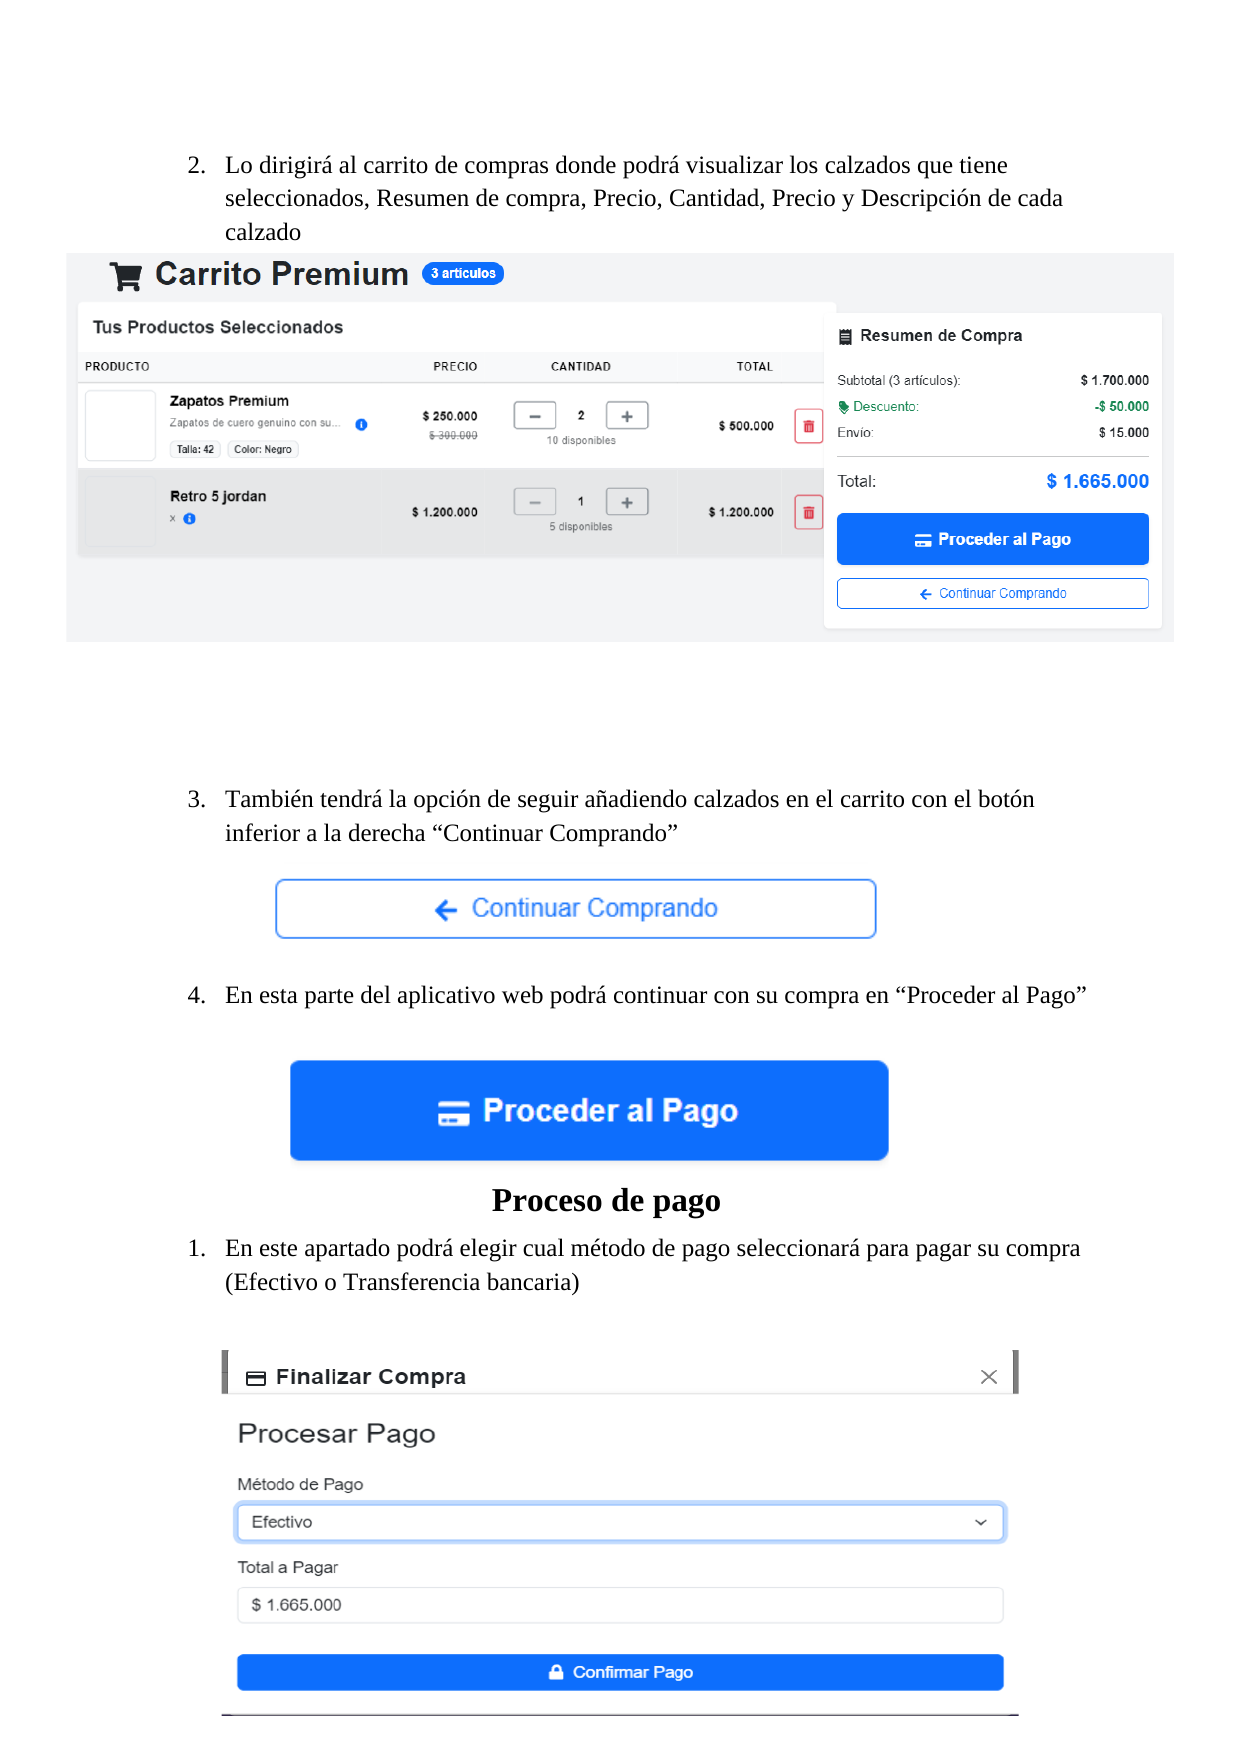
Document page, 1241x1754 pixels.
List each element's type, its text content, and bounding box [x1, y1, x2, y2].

list Lo dirigirá al carrito de compras donde podrá visualizar los calzados que tiene seleccionados, Resumen de compra, Precio, Cantidad, Precio y Descripción de cada calzado [187, 150, 1090, 245]
list También tendrá la opción de seguir añadiendo calzados en el carrito con el botón inferior a la derecha “Continuar Comprando” [187, 784, 1090, 847]
picture [290, 1034, 889, 1175]
subtitle Proceso de pago [150, 1181, 1090, 1219]
picture [271, 862, 894, 961]
list En este apartado podrá elegir cual método de pago seleccionará para pagar su compra (Efectivo o Transferencia bancaria) [187, 1233, 1090, 1295]
picture [221, 1350, 1019, 1716]
list En esta parte del aplicativo web podrá continuar con su compra en “Proceder al Pago” [187, 980, 1090, 1009]
picture [66, 253, 1174, 642]
